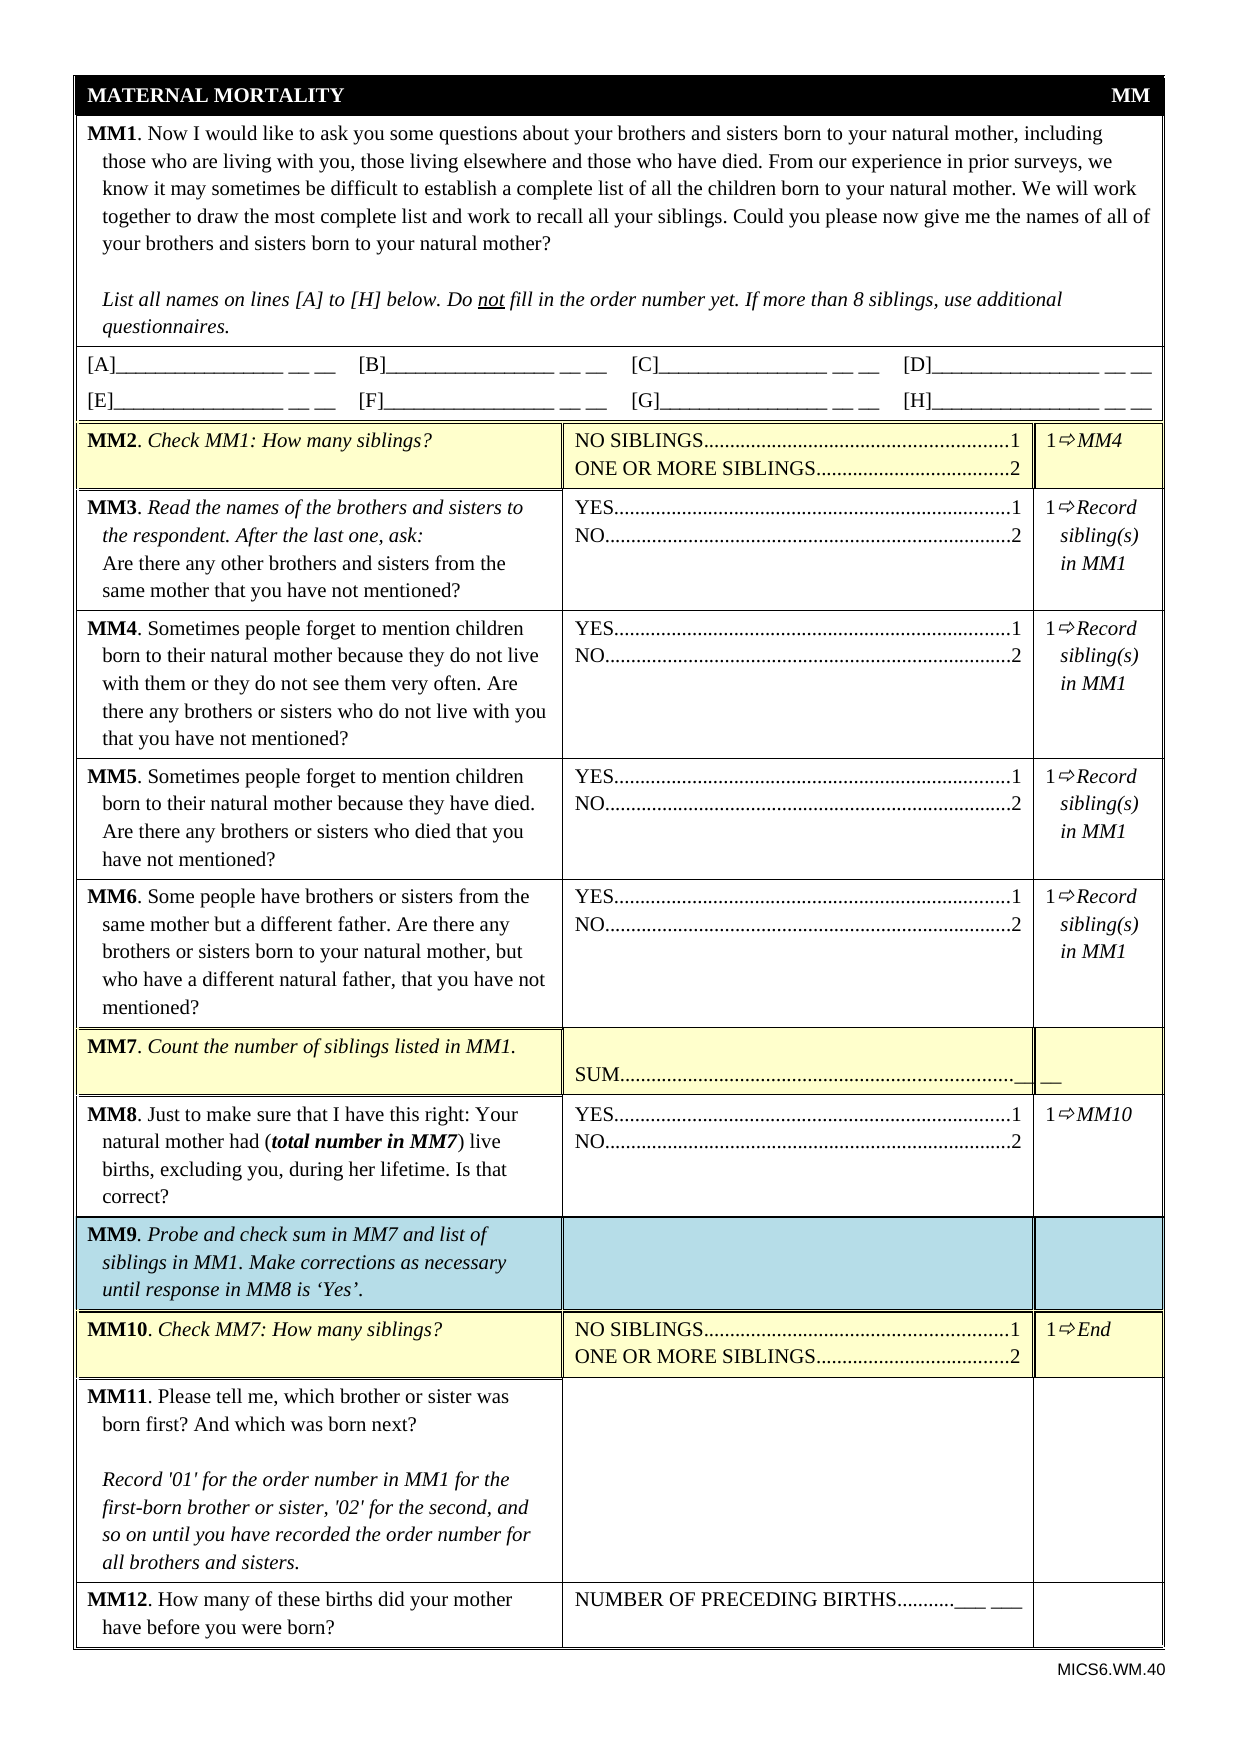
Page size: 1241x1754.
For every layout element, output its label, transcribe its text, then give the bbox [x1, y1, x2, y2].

table_cell Number of preceding births ___ ___ [563, 1583, 1033, 1647]
table_cell No siblings 1 One or more siblings 2 [564, 1313, 1032, 1377]
table_cell [G] __ __ [620, 384, 892, 420]
table_cell MM6. Some people have brothers or sisters from the same mother but a different father. Are there any brothers or sisters born to your natural mother, but who have a different natural father, that you have not mentioned? [77, 880, 562, 1027]
table_cell MM9. Probe and check sum in MM7 and list of siblings in MM1. Make corrections as necessary until response in MM8 is ‘Yes’. [77, 1218, 561, 1309]
table_cell 1Record sibling(s) in MM1 [1034, 880, 1162, 1027]
table_cell MM7. Count the number of siblings listed in MM1. [77, 1027, 561, 1094]
table_cell [563, 1378, 1033, 1582]
table_cell 1End [1036, 1313, 1162, 1377]
table_cell MM11. Please tell me, which brother or sister was born first? And which was born next? Record '01' for the order number in MM1 for the first-born brother or sister, '02' for the second, and so on until you have recorded the order number for all brothers and sisters. [77, 1377, 562, 1582]
table_cell 1Record sibling(s) in MM1 [1034, 759, 1162, 879]
table_cell [H] __ __ [892, 384, 1162, 420]
table_cell MM10. Check MM7: How many siblings? [75, 1309, 563, 1377]
table_cell Yes 1 No 2 [563, 489, 1033, 610]
table_header maternal mortality mm [75, 76, 1164, 115]
table_cell 1Record sibling(s) in MM1 [1034, 489, 1162, 610]
table_cell MM2. Check MM1: How many siblings? [75, 420, 563, 488]
table_cell [D] __ __ [892, 347, 1162, 384]
table_cell [564, 1218, 1032, 1309]
table_cell 1MM4 [1036, 424, 1162, 488]
table_cell [B] __ __ [347, 347, 620, 384]
table_cell MM8. Just to make sure that I have this right: Your natural mother had (total number in MM7) live births, excluding you, during her lifetime. Is that correct? [75, 1094, 562, 1216]
table_cell [1034, 1378, 1162, 1582]
table_cell MM12. How many of these births did your mother have before you were born? [77, 1583, 562, 1647]
table_cell [C] __ __ [620, 347, 892, 384]
table_cell [A] __ __ [77, 347, 347, 384]
table_cell No siblings 1 One or more siblings 2 [564, 424, 1032, 488]
table_cell 1MM10 [1034, 1095, 1162, 1216]
table_cell [E] __ __ [77, 384, 347, 420]
table_cell [F] __ __ [347, 384, 620, 420]
table_cell [1036, 1218, 1162, 1309]
table_cell Yes 1 No 2 [563, 759, 1033, 879]
table_cell Yes 1 No 2 [563, 1095, 1033, 1216]
table_cell [1034, 1583, 1164, 1647]
table_cell Yes 1 No 2 [563, 611, 1033, 758]
table_cell MM1. Now I would like to ask you some questions about your brothers and sisters born to your natural mother, including those who are living with you, those living elsewhere and those who have died. From our experience in prior surveys, we know it may sometimes be difficult to establish a complete list of all the children born to your natural mother. We will work together to draw the most complete list and work to recall all your siblings. Could you please now give me the names of all of your brothers and sisters born to your natural mother? List all names on lines [A] to [H] below. Do not fill in the order number yet. If more than 8 siblings, use additional questionnaires. [77, 116, 1162, 346]
table_cell MM5. Sometimes people forget to mention children born to their natural mother because they have died. Are there any brothers or sisters who died that you have not mentioned? [77, 759, 562, 879]
table_cell Yes 1 No 2 [563, 880, 1033, 1027]
table_cell Sum __ __ [564, 1028, 1032, 1094]
table_cell MM3. Read the names of the brothers and sisters to the respondent. After the last one, ask: Are there any other brothers and sisters from the same mother that you have not mentioned? [77, 488, 562, 610]
table_cell MM4. Sometimes people forget to mention children born to their natural mother because they do not live with them or they do not see them very often. Are there any brothers or sisters who do not live with you that you have not mentioned? [77, 611, 562, 758]
table_cell [1036, 1028, 1162, 1094]
table_cell 1Record sibling(s) in MM1 [1034, 611, 1162, 758]
